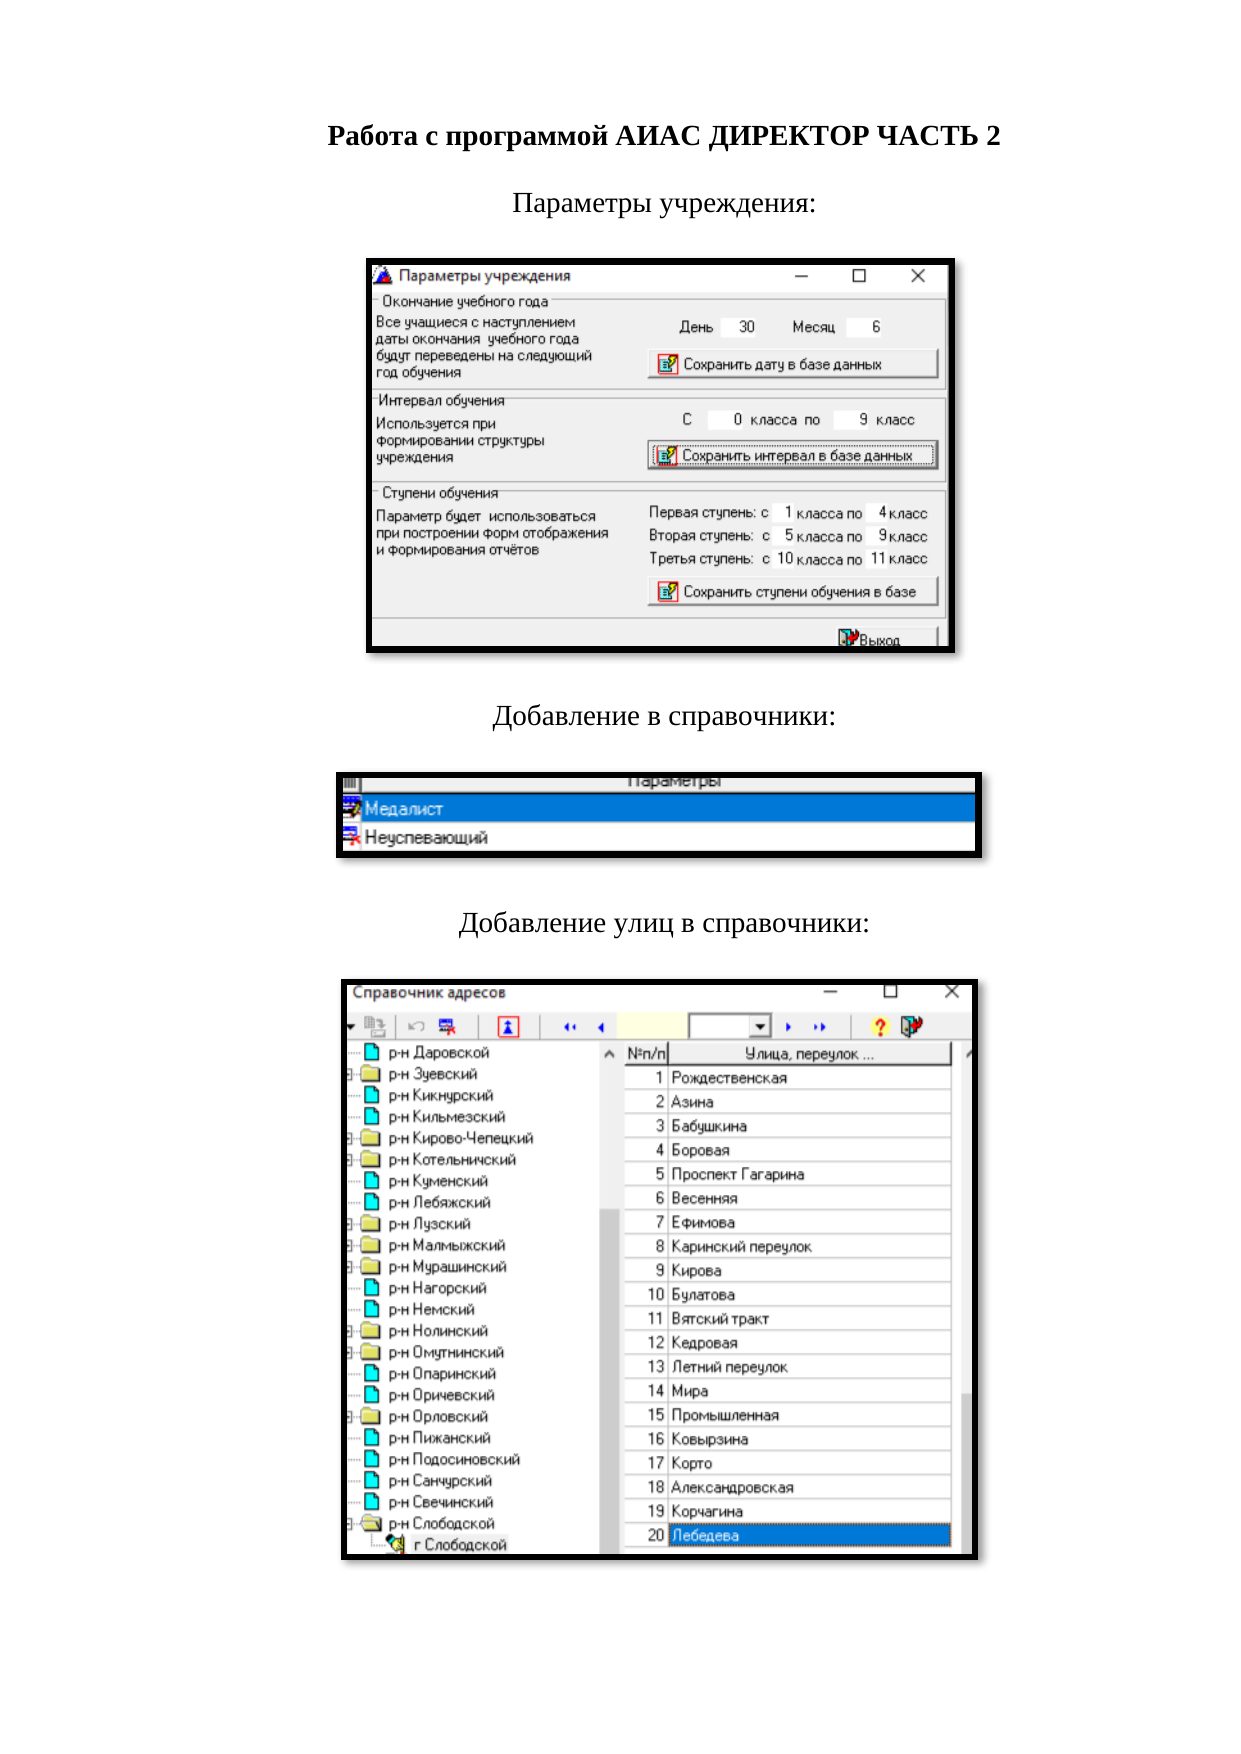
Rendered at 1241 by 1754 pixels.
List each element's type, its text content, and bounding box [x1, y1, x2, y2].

text Добавление улиц в справочники: [177, 906, 1152, 939]
text Добавление в справочники: [177, 698, 1152, 732]
picture [372, 265, 949, 646]
text Параметры учреждения: [177, 185, 1152, 219]
picture [347, 985, 972, 1554]
text Работа с программой АИАС ДИРЕКТОР ЧАСТЬ 2 [177, 118, 1152, 152]
picture [343, 778, 975, 851]
